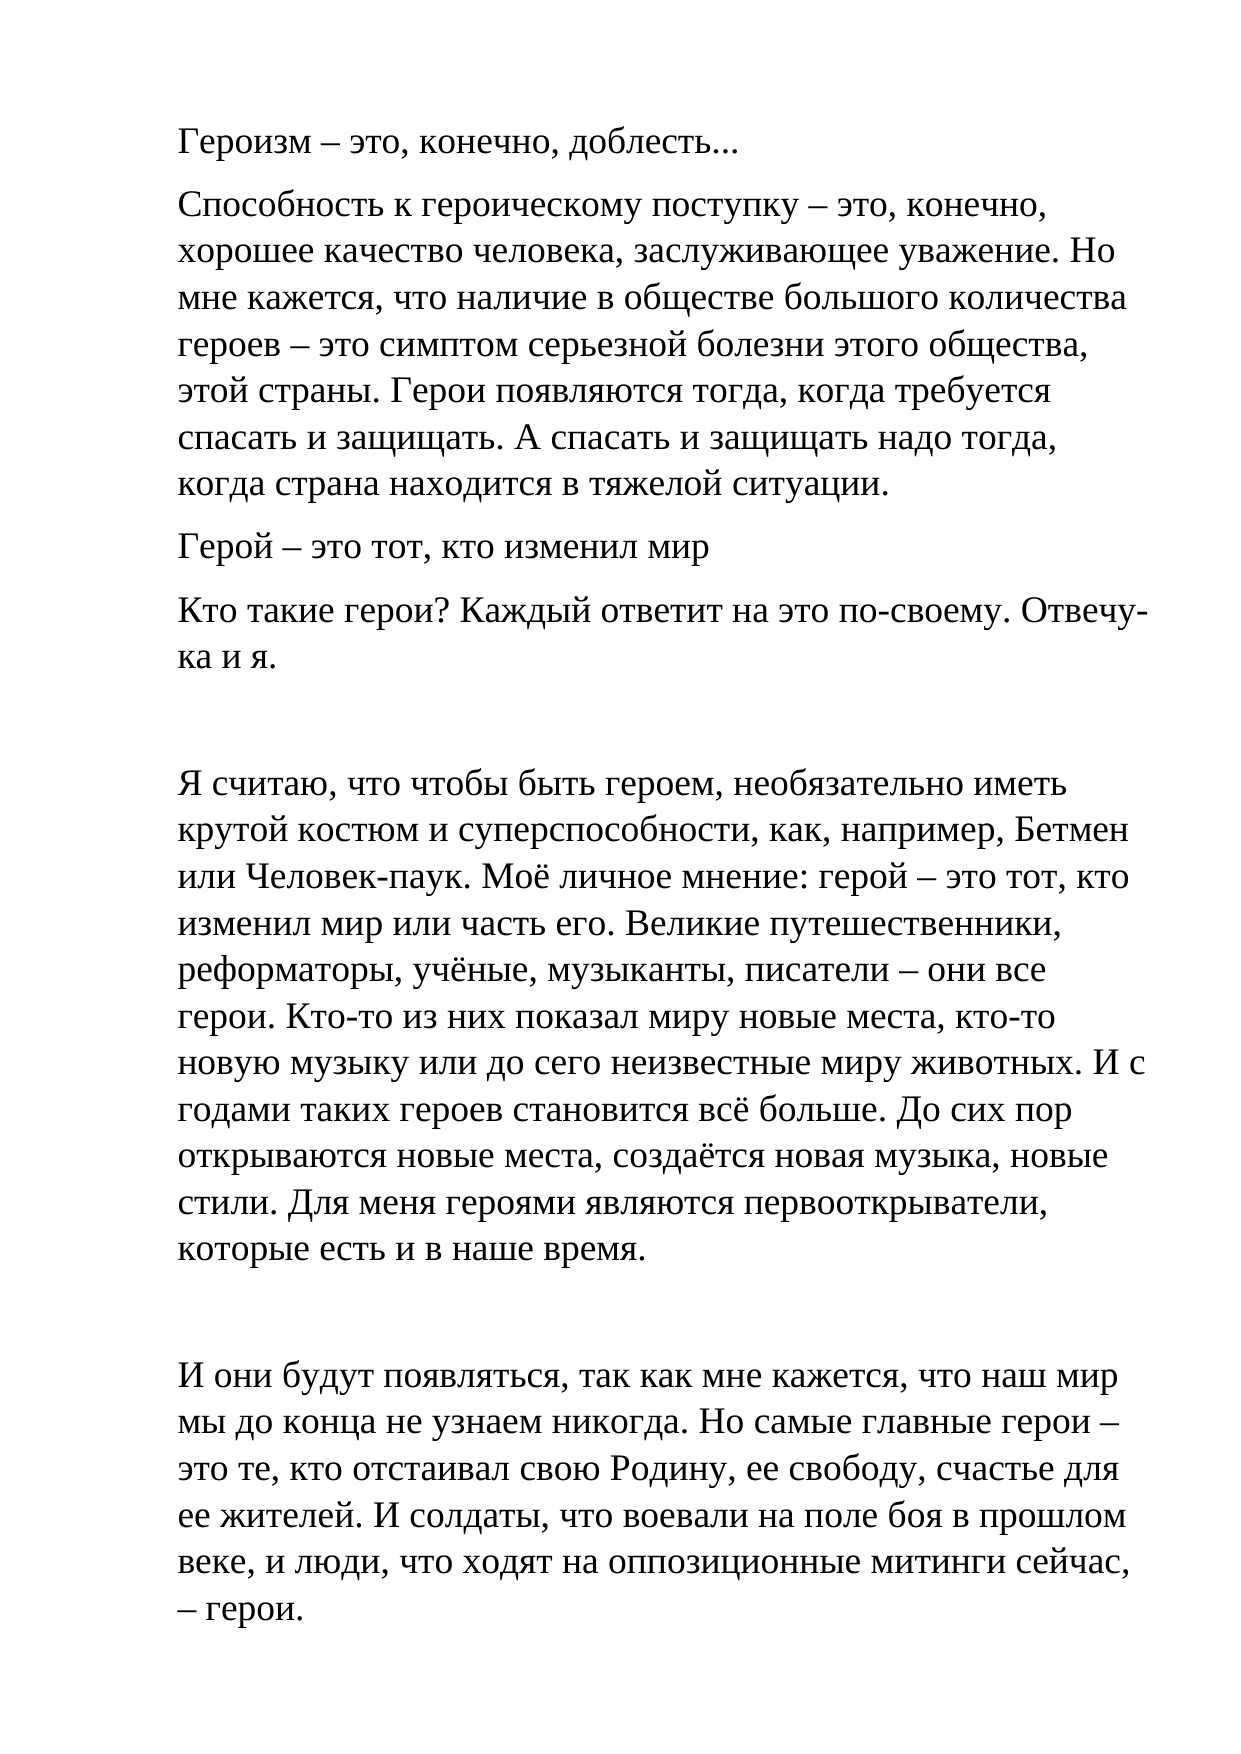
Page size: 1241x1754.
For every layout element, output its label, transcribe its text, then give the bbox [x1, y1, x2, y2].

text Кто такие герои? Каждый ответит на это по-своему. Отвечу-ка и я. [177, 587, 1152, 677]
text Я считаю, что чтобы быть героем, необязательно иметь крутой костюм и суперспособности, как, например, Бетмен или Человек-паук. Моё личное мнение: герой – это тот, кто изменил мир или часть его. Великие путешественники, реформаторы, учёные, музыканты, писатели – они все герои. Кто-то из них показал миру новые места, кто-то новую музыку или до сего неизвестные миру животных. И с годами таких героев становится всё больше. До сих пор открываются новые места, создаётся новая музыка, новые стили. Для меня героями являются первооткрыватели, которые есть и в наше время. [177, 760, 1152, 1269]
text Герой – это тот, кто изменил мир [177, 524, 1152, 567]
text И они будут появляться, так как мне кажется, что наш мир мы до конца не узнаем никогда. Но самые главные герои – это те, кто отстаивал свою Родину, ее свободу, счастье для ее жителей. И солдаты, что воевали на поле боя в прошлом веке, и люди, что ходят на оппозиционные митинги сейчас, – герои. [177, 1352, 1152, 1628]
text Героизм – это, конечно, доблесть... [177, 118, 1152, 161]
text Способность к героическому поступку – это, конечно, хорошее качество человека, заслуживающее уважение. Но мне кажется, что наличие в обществе большого количества героев – это симптом серьезной болезни этого общества, этой страны. Герои появляются тогда, когда требуется спасать и защищать. А спасать и защищать надо тогда, когда страна находится в тяжелой ситуации. [177, 181, 1152, 504]
